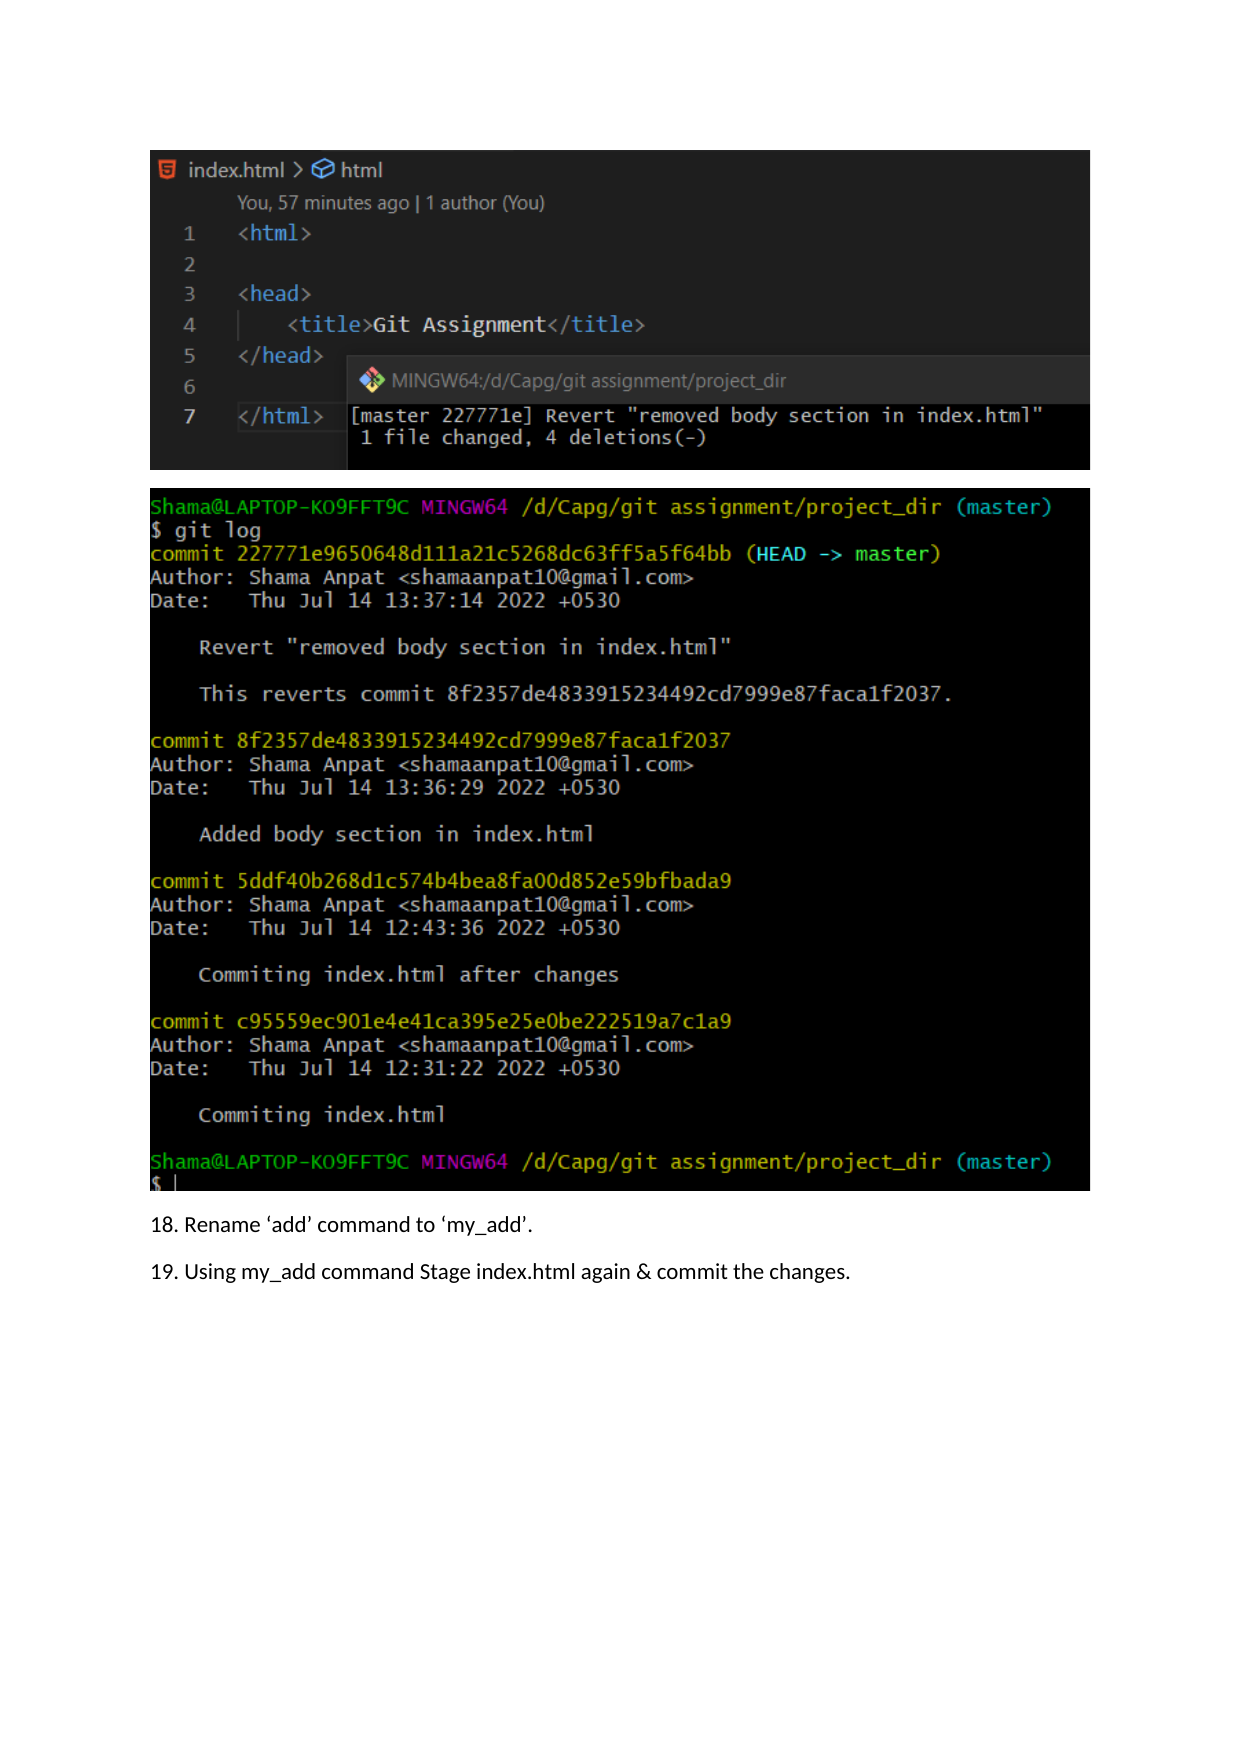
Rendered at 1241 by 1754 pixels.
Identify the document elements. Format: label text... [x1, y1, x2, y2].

text 18. Rename ‘add’ command to ‘my_add’. [150, 1210, 1090, 1238]
picture [150, 150, 1091, 470]
picture [150, 488, 1091, 1191]
text 19. Using my_add command Stage index.html again & commit the changes. [150, 1257, 1090, 1285]
